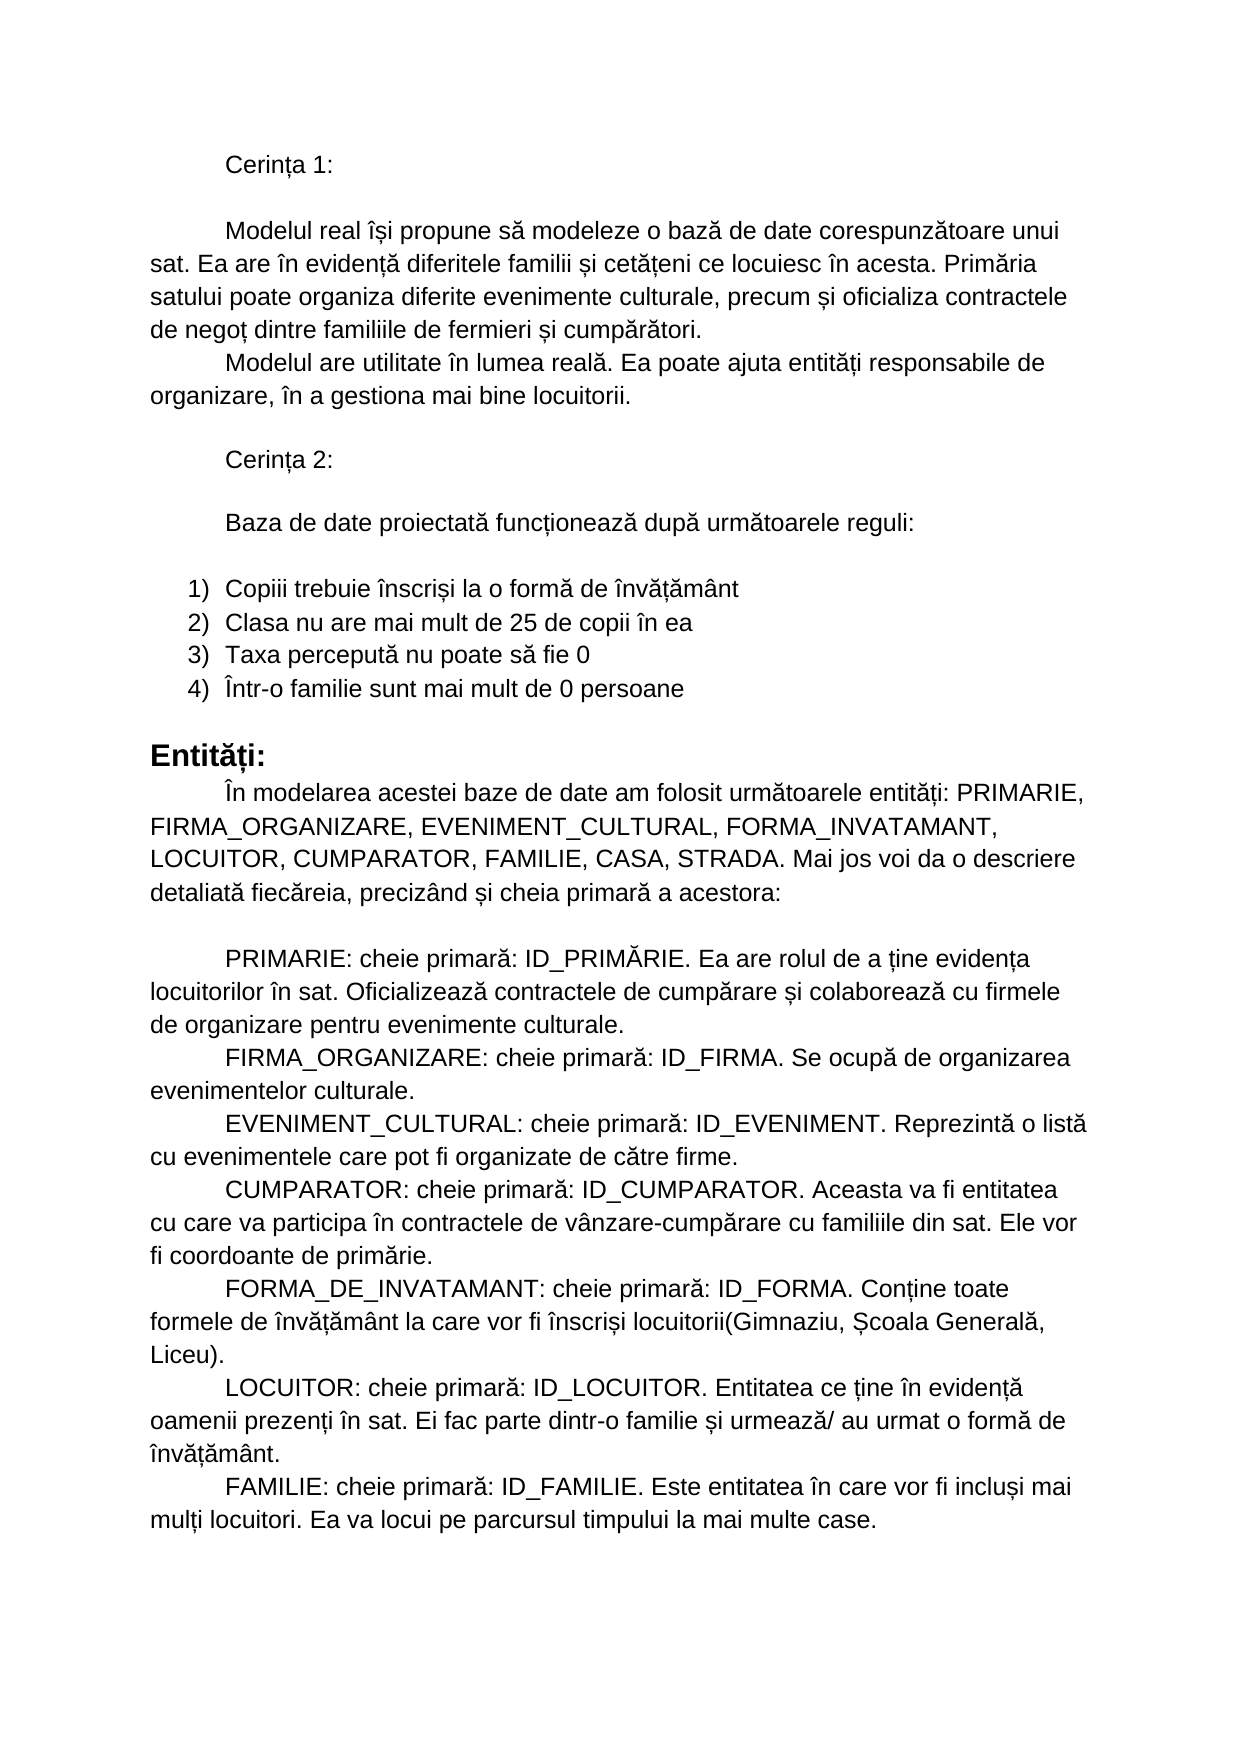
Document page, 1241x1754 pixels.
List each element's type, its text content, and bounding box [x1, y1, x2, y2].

text Entități: [150, 737, 1090, 773]
list Într-o familie sunt mai mult de 0 persoane [187, 673, 1090, 702]
list Taxa percepută nu poate să fie 0 [187, 641, 1090, 669]
text Cerința 2: [150, 445, 1090, 473]
list Clasa nu are mai mult de 25 de copii în ea [187, 607, 1090, 636]
text FORMA_DE_INVATAMANT: cheie primară: ID_FORMA. Conține toate formele de învățământ la care vor fi înscriși locuitorii(Gimnaziu, Școala Generală, Liceu). [150, 1274, 1090, 1368]
text PRIMARIE: cheie primară: ID_PRIMĂRIE. Ea are rolul de a ține evidența locuitorilor în sat. Oficializează contractele de cumpărare și colaborează cu firmele de organizare pentru evenimente culturale. [150, 943, 1090, 1038]
text Cerința 1: [150, 150, 1090, 179]
text LOCUITOR: cheie primară: ID_LOCUITOR. Entitatea ce ține în evidență oamenii prezenți în sat. Ei fac parte dintr-o familie și urmează/ au urmat o formă de învățământ. [150, 1373, 1090, 1468]
text În modelarea acestei baze de date am folosit următoarele entități: PRIMARIE, FIRMA_ORGANIZARE, EVENIMENT_CULTURAL, FORMA_INVATAMANT, LOCUITOR, CUMPARATOR, FAMILIE, CASA, STRADA. Mai jos voi da o descriere detaliată fiecăreia, precizând și cheia primară a acestora: [150, 778, 1090, 906]
text Modelul are utilitate în lumea reală. Ea poate ajuta entități responsabile de organizare, în a gestiona mai bine locuitorii. [150, 348, 1090, 410]
text FAMILIE: cheie primară: ID_FAMILIE. Este entitatea în care vor fi incluși mai mulți locuitori. Ea va locui pe parcursul timpului la mai multe case. [150, 1472, 1090, 1534]
text Baza de date proiectată funcționează după următoarele reguli: [150, 508, 1090, 537]
text FIRMA_ORGANIZARE: cheie primară: ID_FIRMA. Se ocupă de organizarea evenimentelor culturale. [150, 1043, 1090, 1104]
text EVENIMENT_CULTURAL: cheie primară: ID_EVENIMENT. Reprezintă o listă cu evenimentele care pot fi organizate de către firme. CUMPARATOR: cheie primară: ID_CUMPARATOR. Aceasta va fi entitatea cu care va participa în contractele de vânzare-cumpărare cu familiile din sat. Ele vor fi coordoante de primărie. [150, 1109, 1090, 1269]
text Modelul real își propune să modeleze o bază de date corespunzătoare unui sat. Ea are în evidență diferitele familii și cetățeni ce locuiesc în acesta. Primăria satului poate organiza diferite evenimente culturale, precum și oficializa contractele de negoț dintre familiile de fermieri și cumpărători. [150, 216, 1090, 344]
list Copiii trebuie înscriși la o formă de învățământ [187, 574, 1090, 603]
